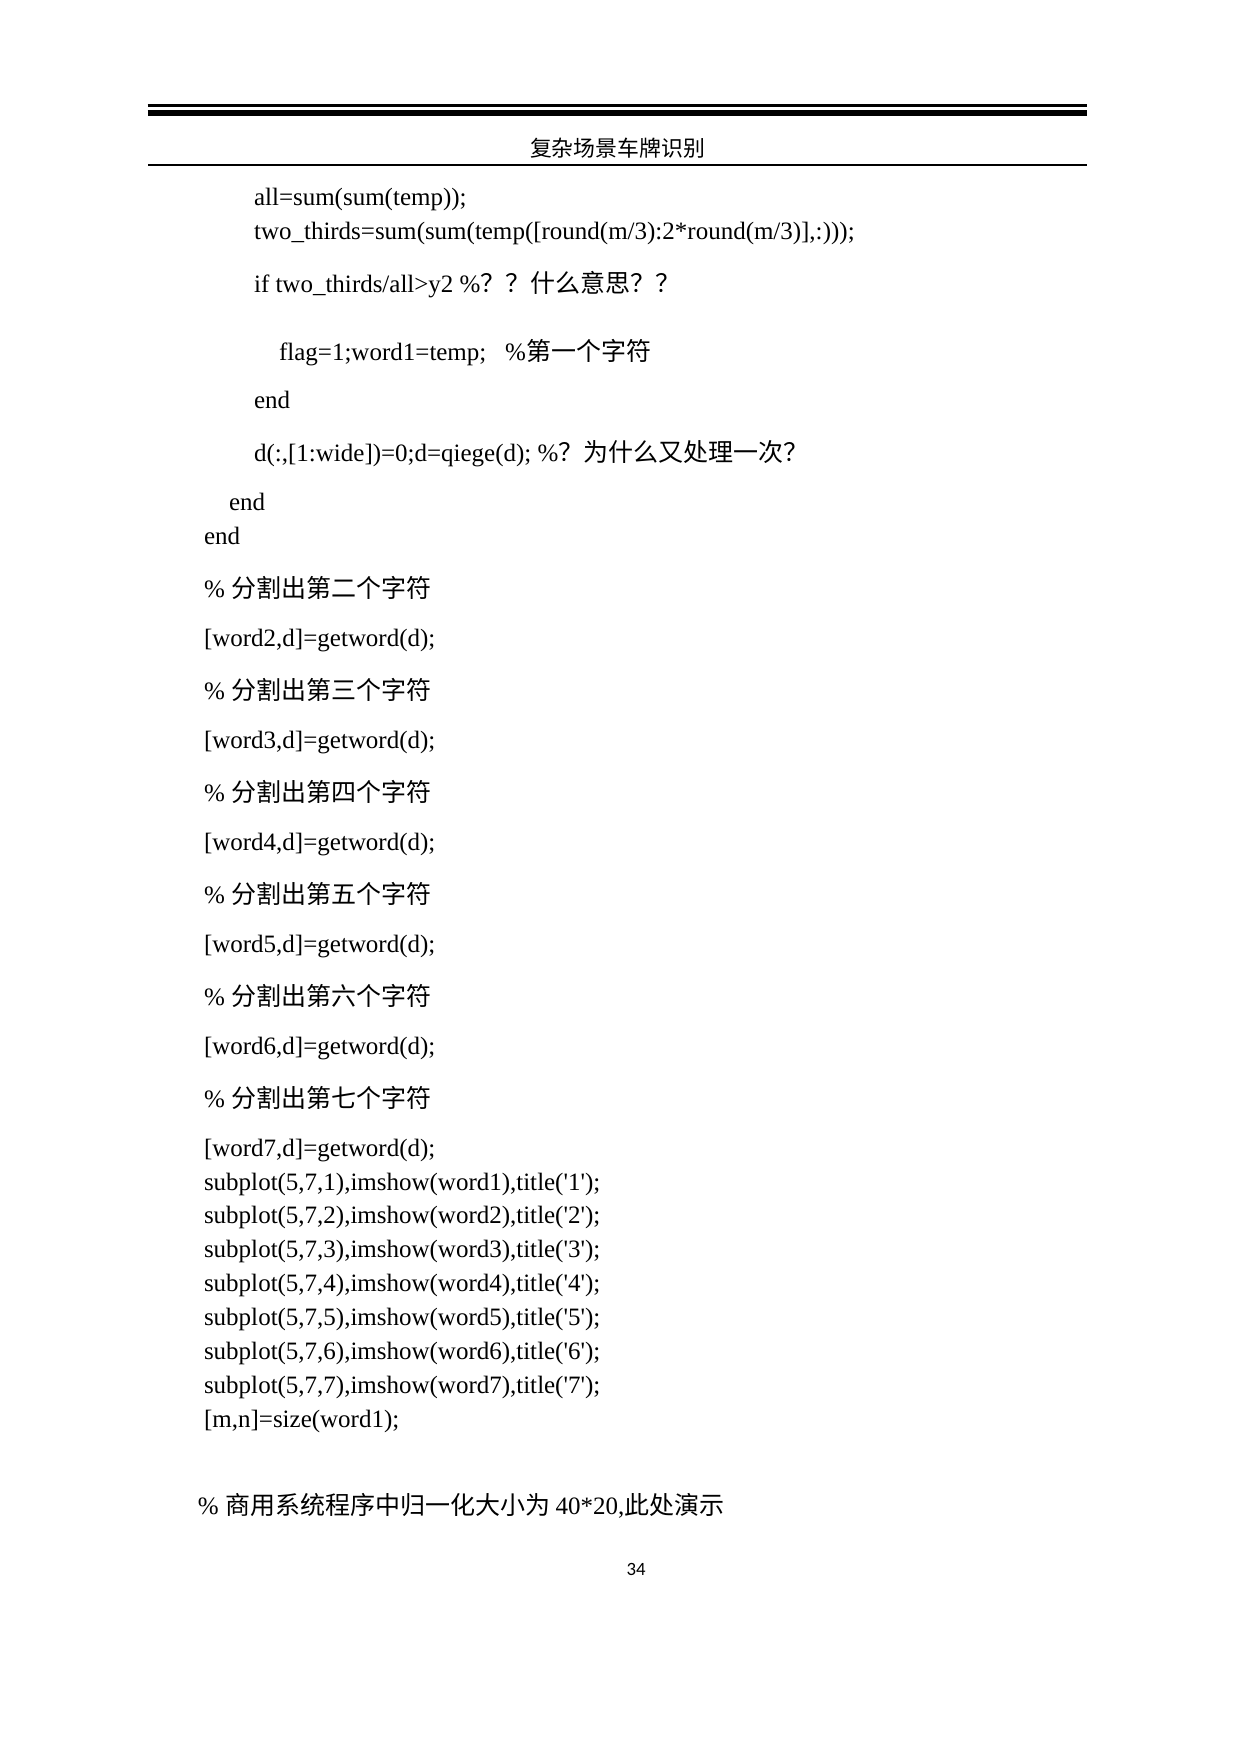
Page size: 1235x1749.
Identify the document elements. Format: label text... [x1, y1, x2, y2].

text end [148, 383, 1087, 417]
text [word5,d]=getword(d); [148, 926, 1087, 960]
text % 分割出第七个字符 [148, 1062, 1087, 1130]
text subplot(5,7,2),imshow(word2),title('2'); [148, 1198, 1087, 1232]
text subplot(5,7,3),imshow(word3),title('3'); [148, 1232, 1087, 1266]
text two_thirds=sum(sum(temp([round(m/3):2*round(m/3)],:))); [148, 213, 1087, 247]
text [word4,d]=getword(d); [148, 824, 1087, 858]
text subplot(5,7,4),imshow(word4),title('4'); [148, 1266, 1087, 1300]
text subplot(5,7,1),imshow(word1),title('1'); [148, 1164, 1087, 1198]
text [word3,d]=getword(d); [148, 723, 1087, 757]
text flag=1;word1=temp; %第一个字符 [148, 315, 1087, 383]
text [m,n]=size(word1); [148, 1402, 1087, 1436]
text end [148, 519, 1087, 553]
text % 分割出第二个字符 [148, 553, 1087, 621]
text subplot(5,7,6),imshow(word6),title('6'); [148, 1334, 1087, 1368]
text [word6,d]=getword(d); [148, 1028, 1087, 1062]
text % 分割出第六个字符 [148, 960, 1087, 1028]
text [word2,d]=getword(d); [148, 621, 1087, 655]
text subplot(5,7,5),imshow(word5),title('5'); [148, 1300, 1087, 1334]
text % 商用系统程序中归一化大小为 40*20,此处演示 [148, 1470, 1087, 1538]
text % 分割出第四个字符 [148, 757, 1087, 824]
text end [148, 485, 1087, 519]
text [word7,d]=getword(d); [148, 1130, 1087, 1164]
text if two_thirds/all>y2 %？？什么意思？？ [148, 247, 1087, 315]
text d(:,[1:wide])=0;d=qiege(d); %？为什么又处理一次？ [148, 417, 1087, 485]
text subplot(5,7,7),imshow(word7),title('7'); [148, 1368, 1087, 1402]
text % 分割出第五个字符 [148, 858, 1087, 926]
text % 分割出第三个字符 [148, 655, 1087, 723]
text all=sum(sum(temp)); [148, 179, 1087, 213]
